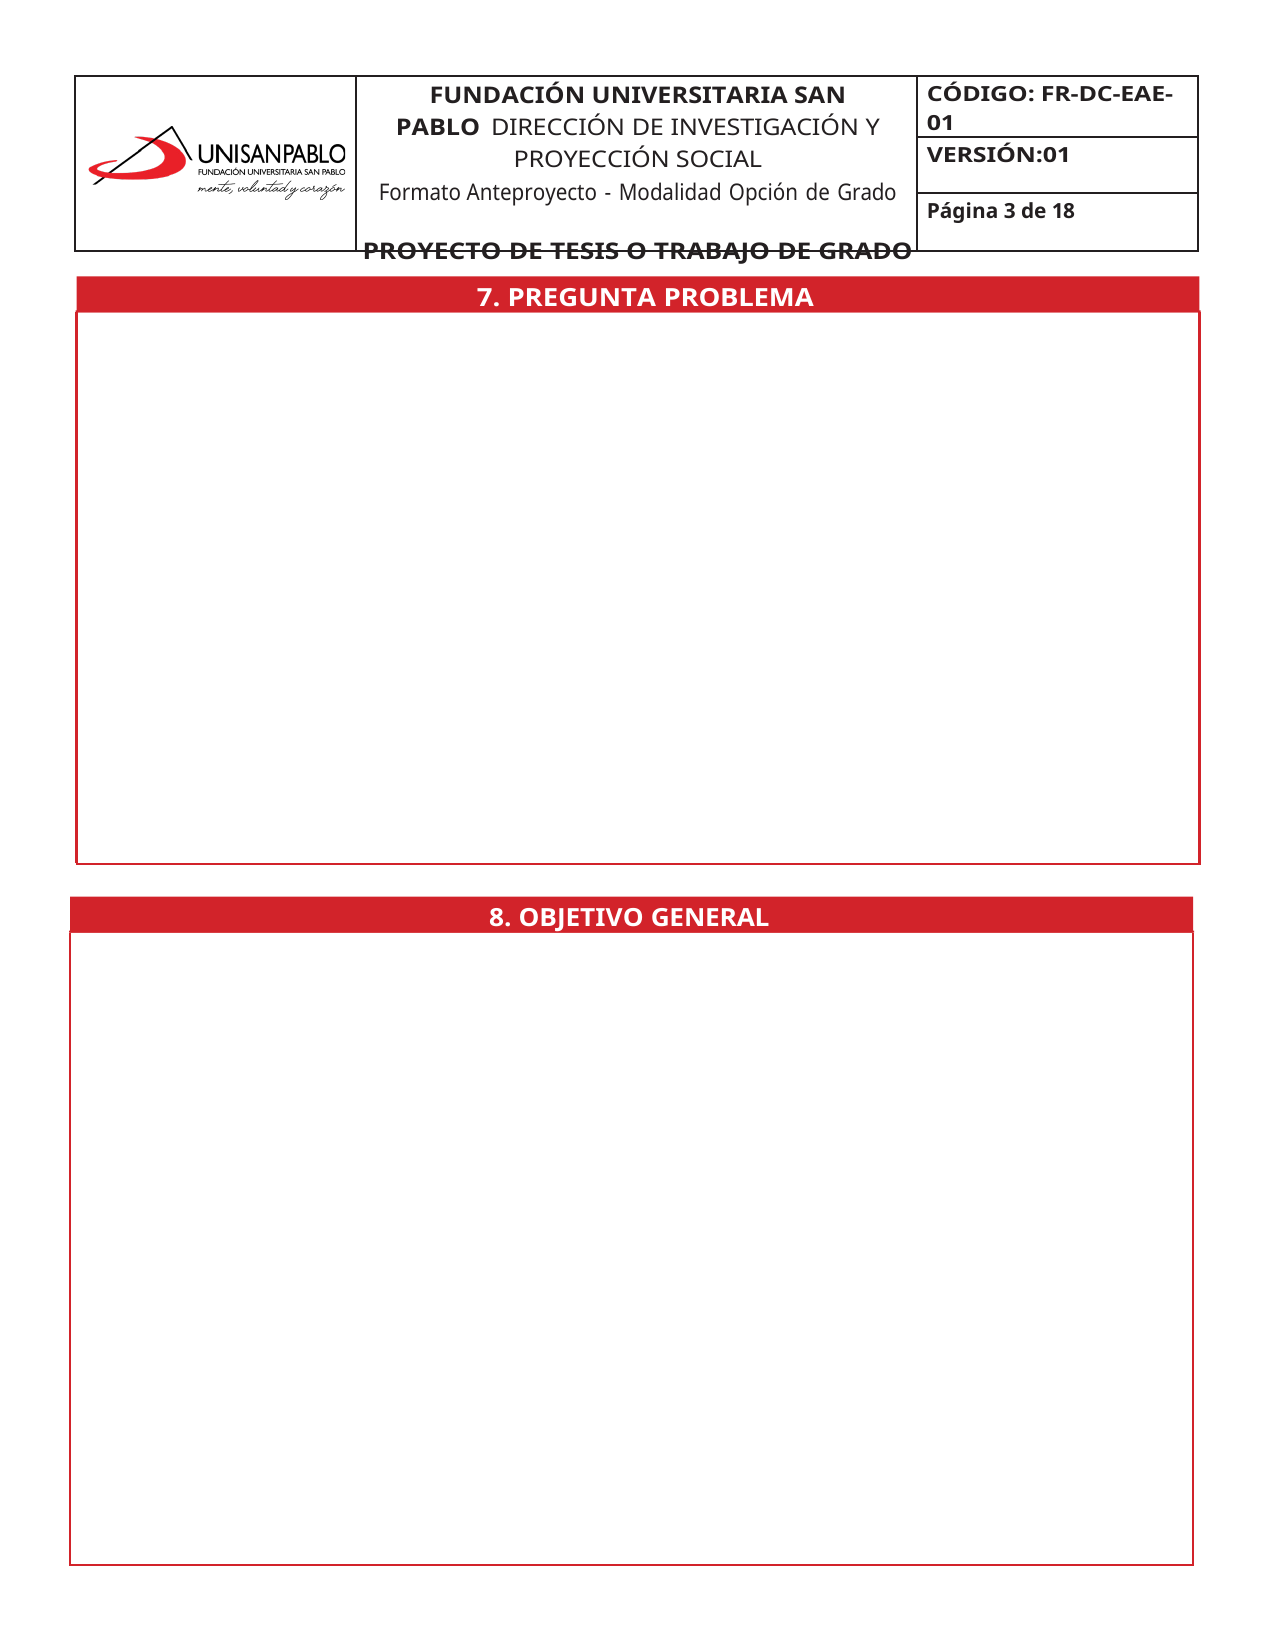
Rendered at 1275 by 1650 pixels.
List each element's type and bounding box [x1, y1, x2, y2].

picture [88, 126, 346, 200]
